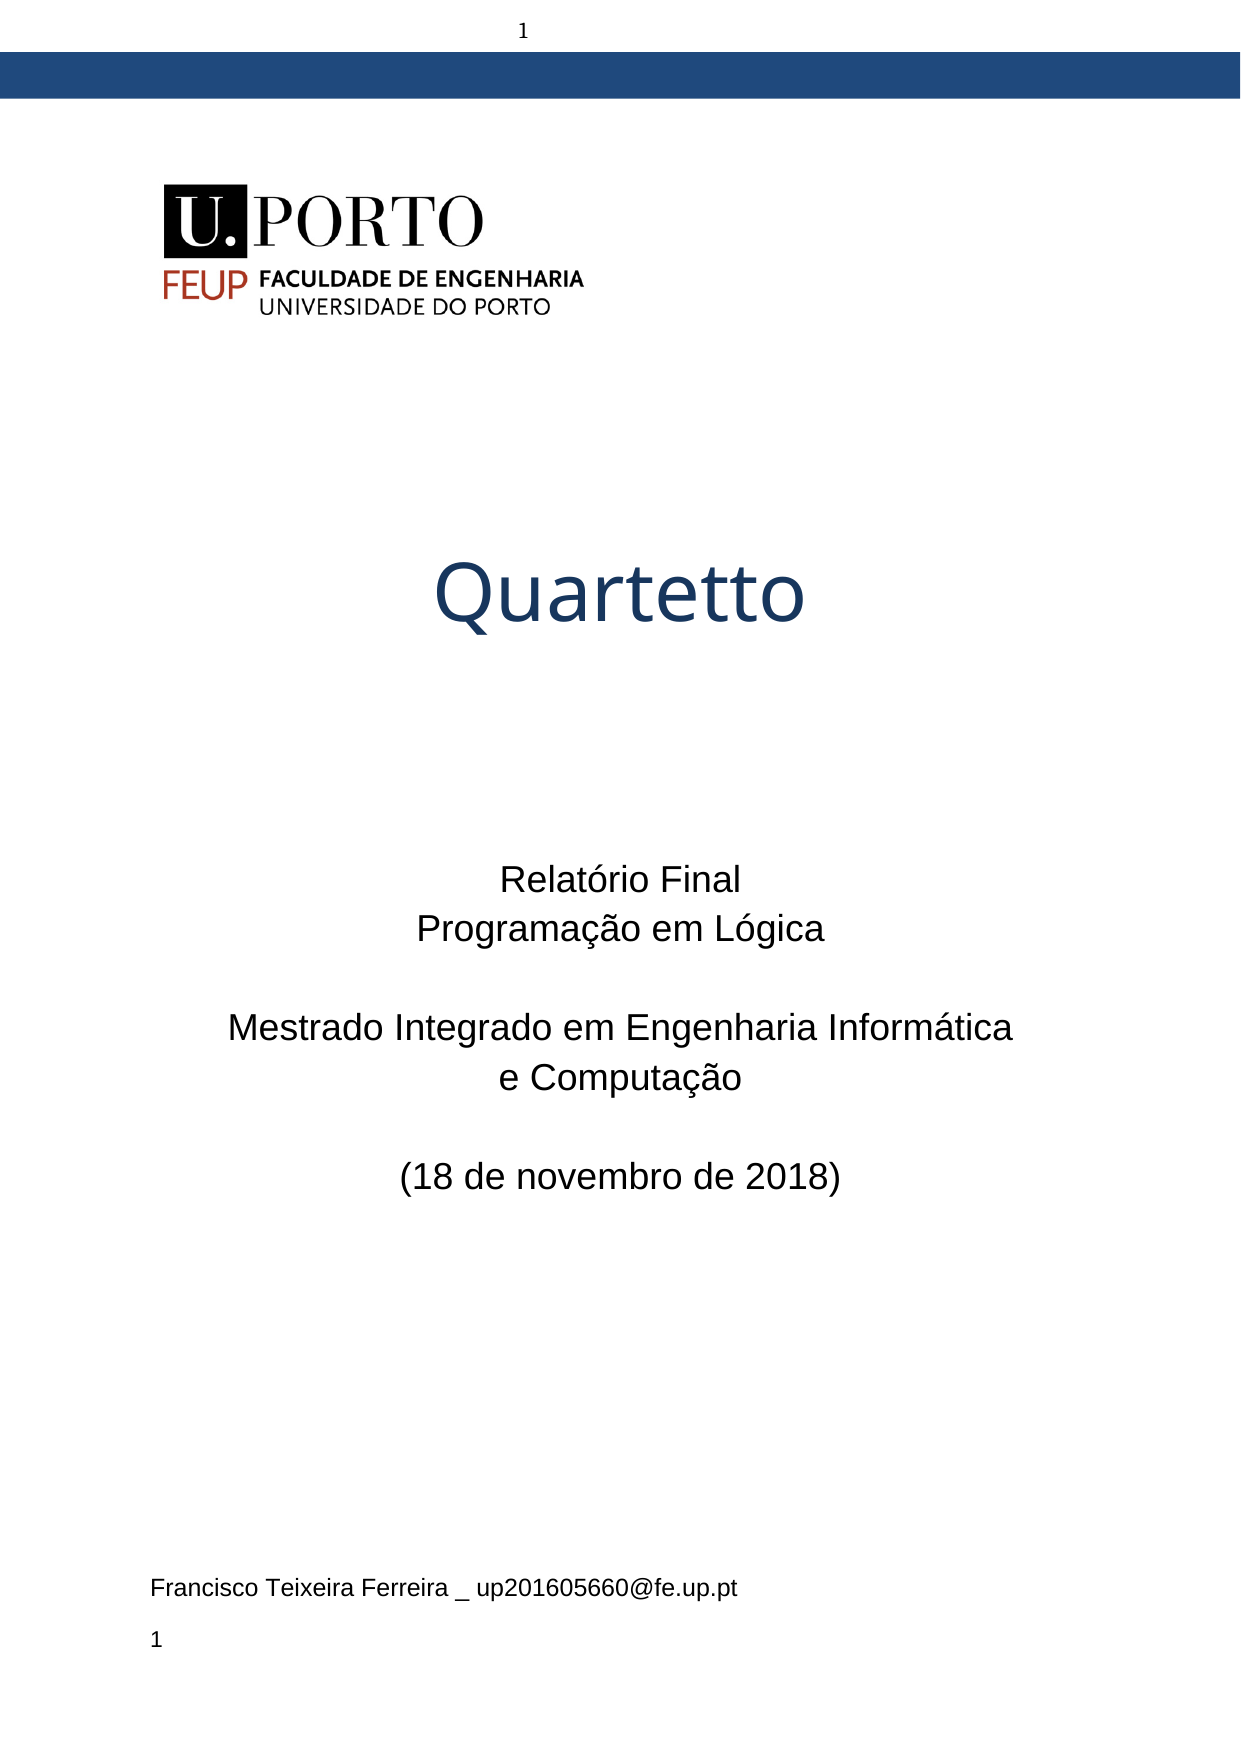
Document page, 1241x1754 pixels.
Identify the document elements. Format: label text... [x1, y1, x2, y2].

text Relatório Final [150, 857, 1090, 900]
text Mestrado Integrado em Engenharia Informática [150, 1006, 1090, 1049]
text Francisco Teixeira Ferreira _ up201605660@fe.up.pt [150, 1573, 1090, 1601]
text Programação em Lógica [150, 906, 1090, 949]
text Quartetto [150, 534, 1090, 645]
text e Computação [150, 1055, 1090, 1098]
text (18 de novembro de 2018) [150, 1154, 1090, 1197]
picture [150, 180, 597, 319]
